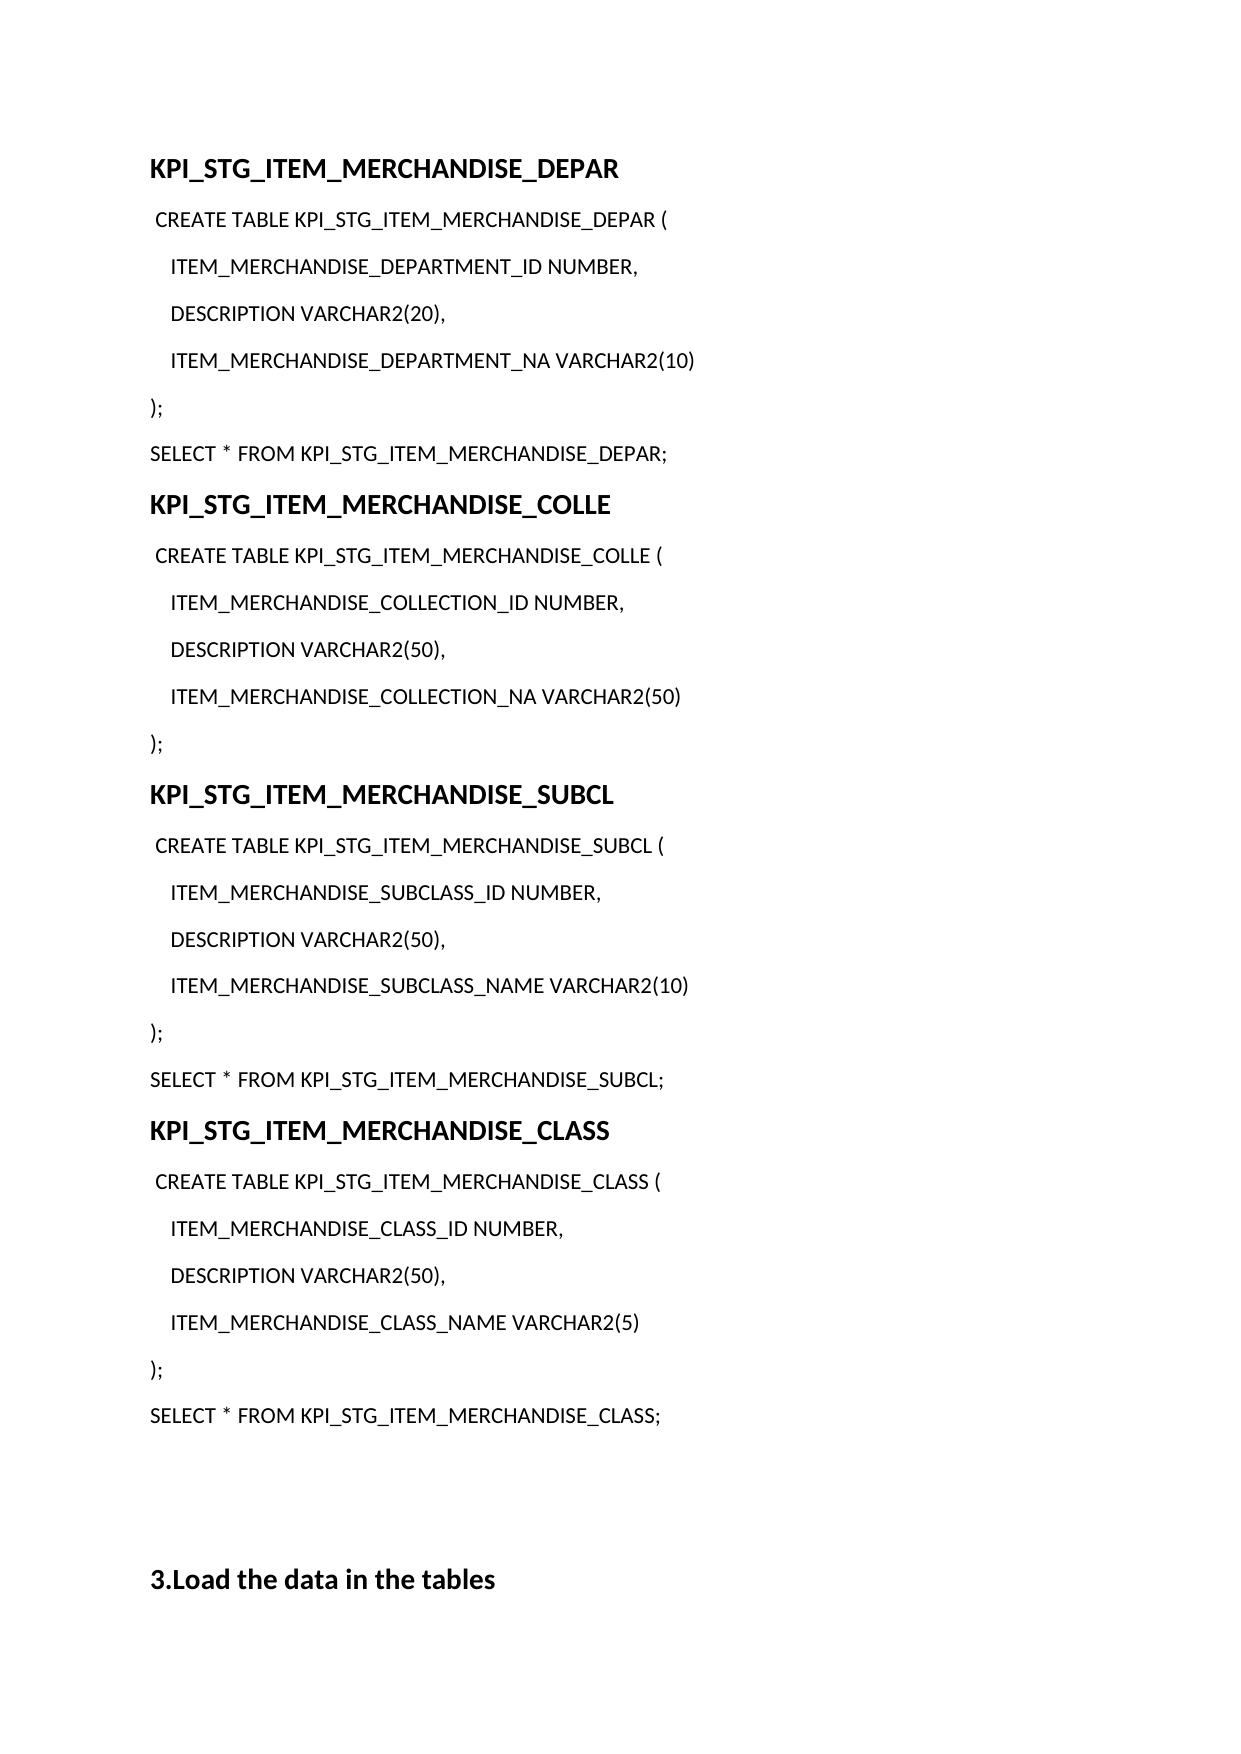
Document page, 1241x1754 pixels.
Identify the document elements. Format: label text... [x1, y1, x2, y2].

text ITEM_MERCHANDISE_CLASS_NAME VARCHAR2(5) [150, 1308, 1090, 1336]
text CREATE TABLE KPI_STG_ITEM_MERCHANDISE_COLLE ( [150, 541, 1090, 569]
text ITEM_MERCHANDISE_DEPARTMENT_ID NUMBER, [150, 252, 1090, 280]
text SELECT * FROM KPI_STG_ITEM_MERCHANDISE_DEPAR; [150, 439, 1090, 467]
text SELECT * FROM KPI_STG_ITEM_MERCHANDISE_CLASS; [150, 1402, 1090, 1430]
text DESCRIPTION VARCHAR2(20), [150, 299, 1090, 327]
text ); [150, 729, 1090, 757]
text ITEM_MERCHANDISE_COLLECTION_ID NUMBER, [150, 588, 1090, 616]
text DESCRIPTION VARCHAR2(50), [150, 1261, 1090, 1289]
text ITEM_MERCHANDISE_SUBCLASS_ID NUMBER, [150, 878, 1090, 906]
text CREATE TABLE KPI_STG_ITEM_MERCHANDISE_SUBCL ( [150, 831, 1090, 859]
text ITEM_MERCHANDISE_COLLECTION_NA VARCHAR2(50) [150, 682, 1090, 710]
text CREATE TABLE KPI_STG_ITEM_MERCHANDISE_CLASS ( [150, 1167, 1090, 1195]
text DESCRIPTION VARCHAR2(50), [150, 635, 1090, 663]
text 3.Load the data in the tables [150, 1561, 1090, 1597]
text DESCRIPTION VARCHAR2(50), [150, 925, 1090, 953]
text KPI_STG_ITEM_MERCHANDISE_SUBCL [150, 776, 1090, 811]
text SELECT * FROM KPI_STG_ITEM_MERCHANDISE_SUBCL; [150, 1065, 1090, 1093]
text CREATE TABLE KPI_STG_ITEM_MERCHANDISE_DEPAR ( [150, 205, 1090, 233]
text ITEM_MERCHANDISE_DEPARTMENT_NA VARCHAR2(10) [150, 346, 1090, 374]
text ); [150, 393, 1090, 421]
text ITEM_MERCHANDISE_SUBCLASS_NAME VARCHAR2(10) [150, 972, 1090, 999]
text ITEM_MERCHANDISE_CLASS_ID NUMBER, [150, 1214, 1090, 1242]
text ); [150, 1355, 1090, 1383]
text KPI_STG_ITEM_MERCHANDISE_COLLE [150, 486, 1090, 522]
text KPI_STG_ITEM_MERCHANDISE_DEPAR [150, 150, 1090, 186]
text KPI_STG_ITEM_MERCHANDISE_CLASS [150, 1112, 1090, 1148]
text ); [150, 1018, 1090, 1046]
